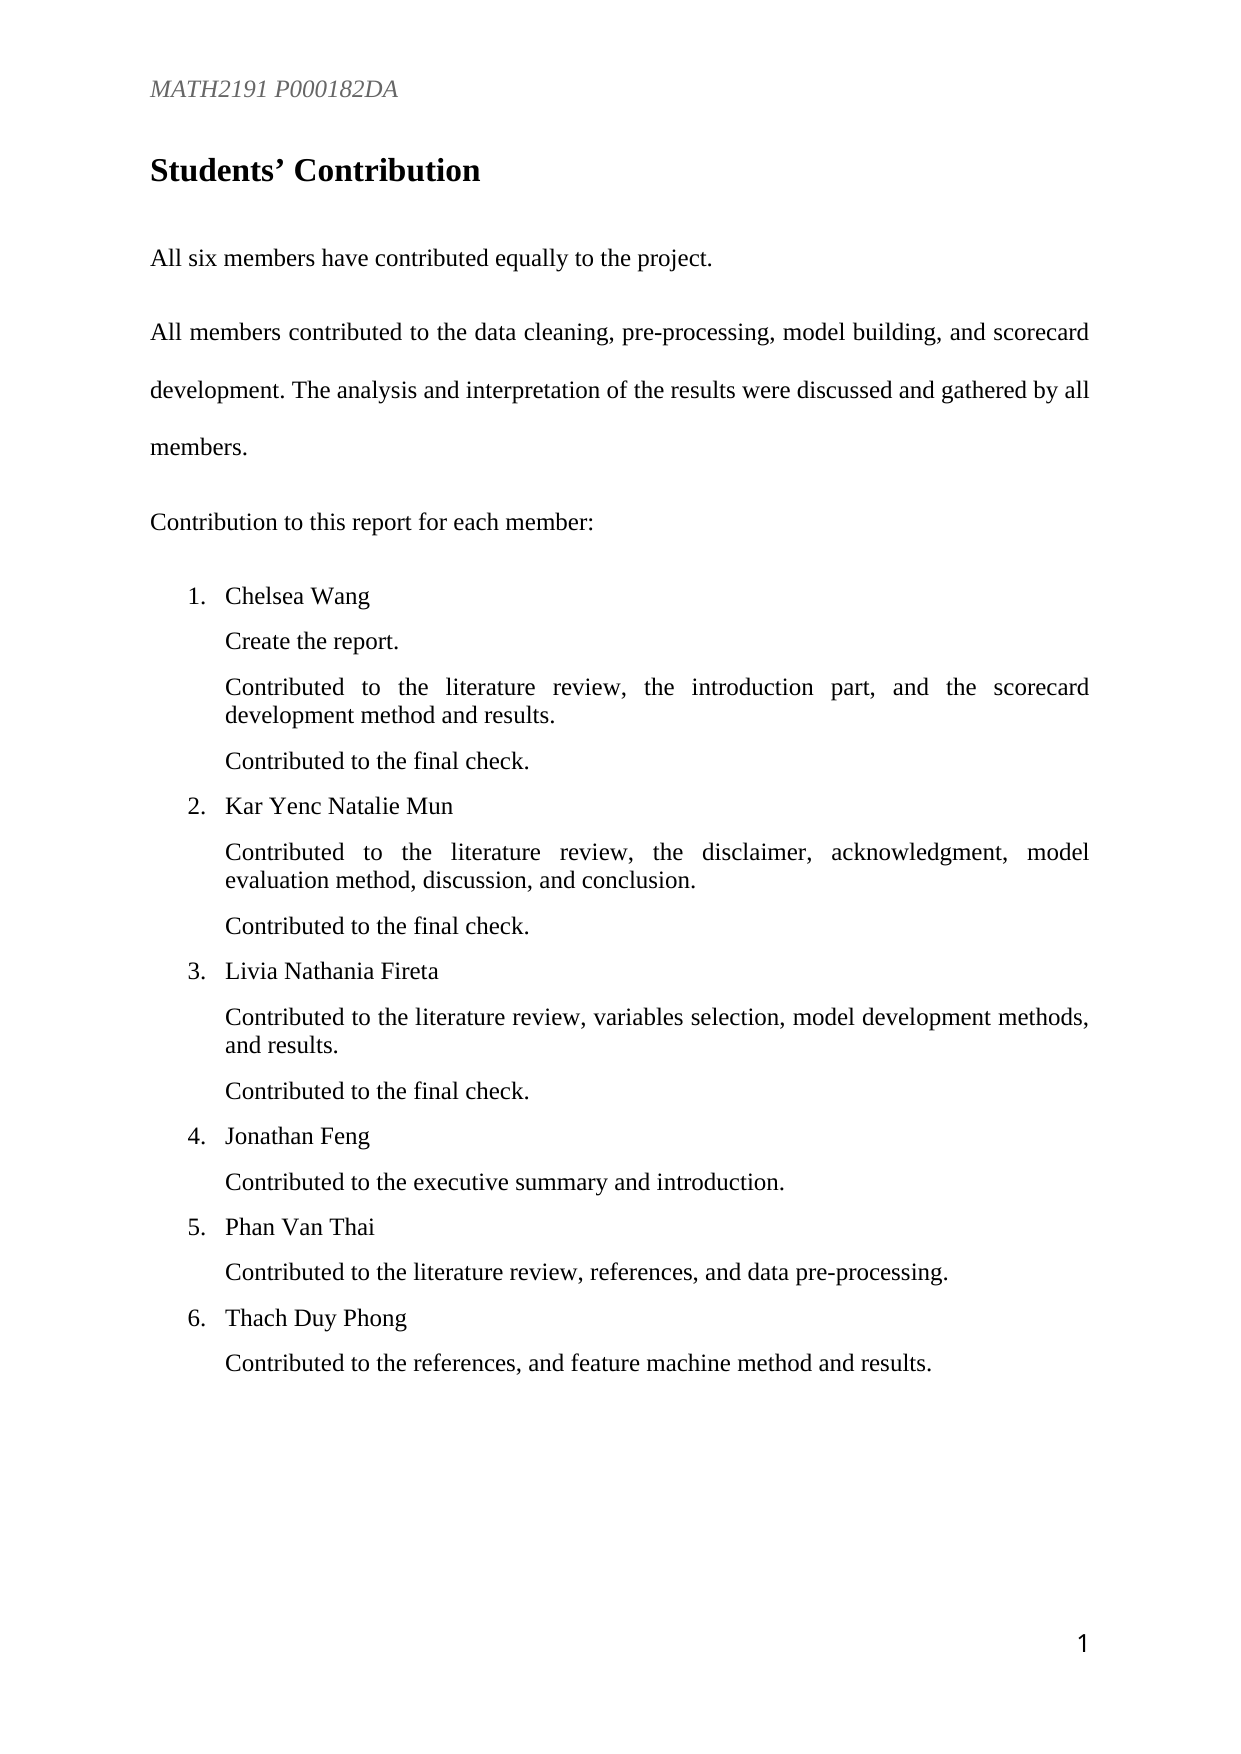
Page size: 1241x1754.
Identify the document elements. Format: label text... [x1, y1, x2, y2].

text All members contributed to the data cleaning, pre-processing, model building, and scorecard development. The analysis and interpretation of the results were discussed and gathered by all members. [150, 317, 1090, 461]
text Contributed to the literature review, variables selection, model development methods, and results. [225, 1002, 1090, 1059]
list Thach Duy Phong [187, 1303, 1090, 1332]
text Contributed to the literature review, references, and data pre-processing. [225, 1257, 1090, 1286]
text Contribution to this report for each member: [150, 507, 1090, 535]
list Chelsea Wang [187, 581, 1090, 609]
text Contributed to the literature review, the disclaimer, acknowledgment, model evaluation method, discussion, and conclusion. [225, 837, 1090, 894]
list Livia Nathania Fireta [187, 956, 1090, 985]
text Create the report. [225, 626, 1090, 655]
list Jonathan Feng [187, 1121, 1090, 1150]
text Contributed to the final check. [225, 911, 1090, 939]
text Contributed to the executive summary and introduction. [225, 1167, 1090, 1195]
list Kar Yenc Natalie Mun [187, 791, 1090, 820]
list Phan Van Thai [187, 1212, 1090, 1241]
text Students’ Contribution [150, 150, 1090, 188]
text Contributed to the final check. [225, 746, 1090, 774]
text Contributed to the literature review, the introduction part, and the scorecard development method and results. [225, 672, 1090, 729]
text Contributed to the final check. [225, 1076, 1090, 1104]
text All six members have contributed equally to the project. [150, 243, 1090, 272]
text Contributed to the references, and feature machine method and results. [225, 1348, 1090, 1377]
